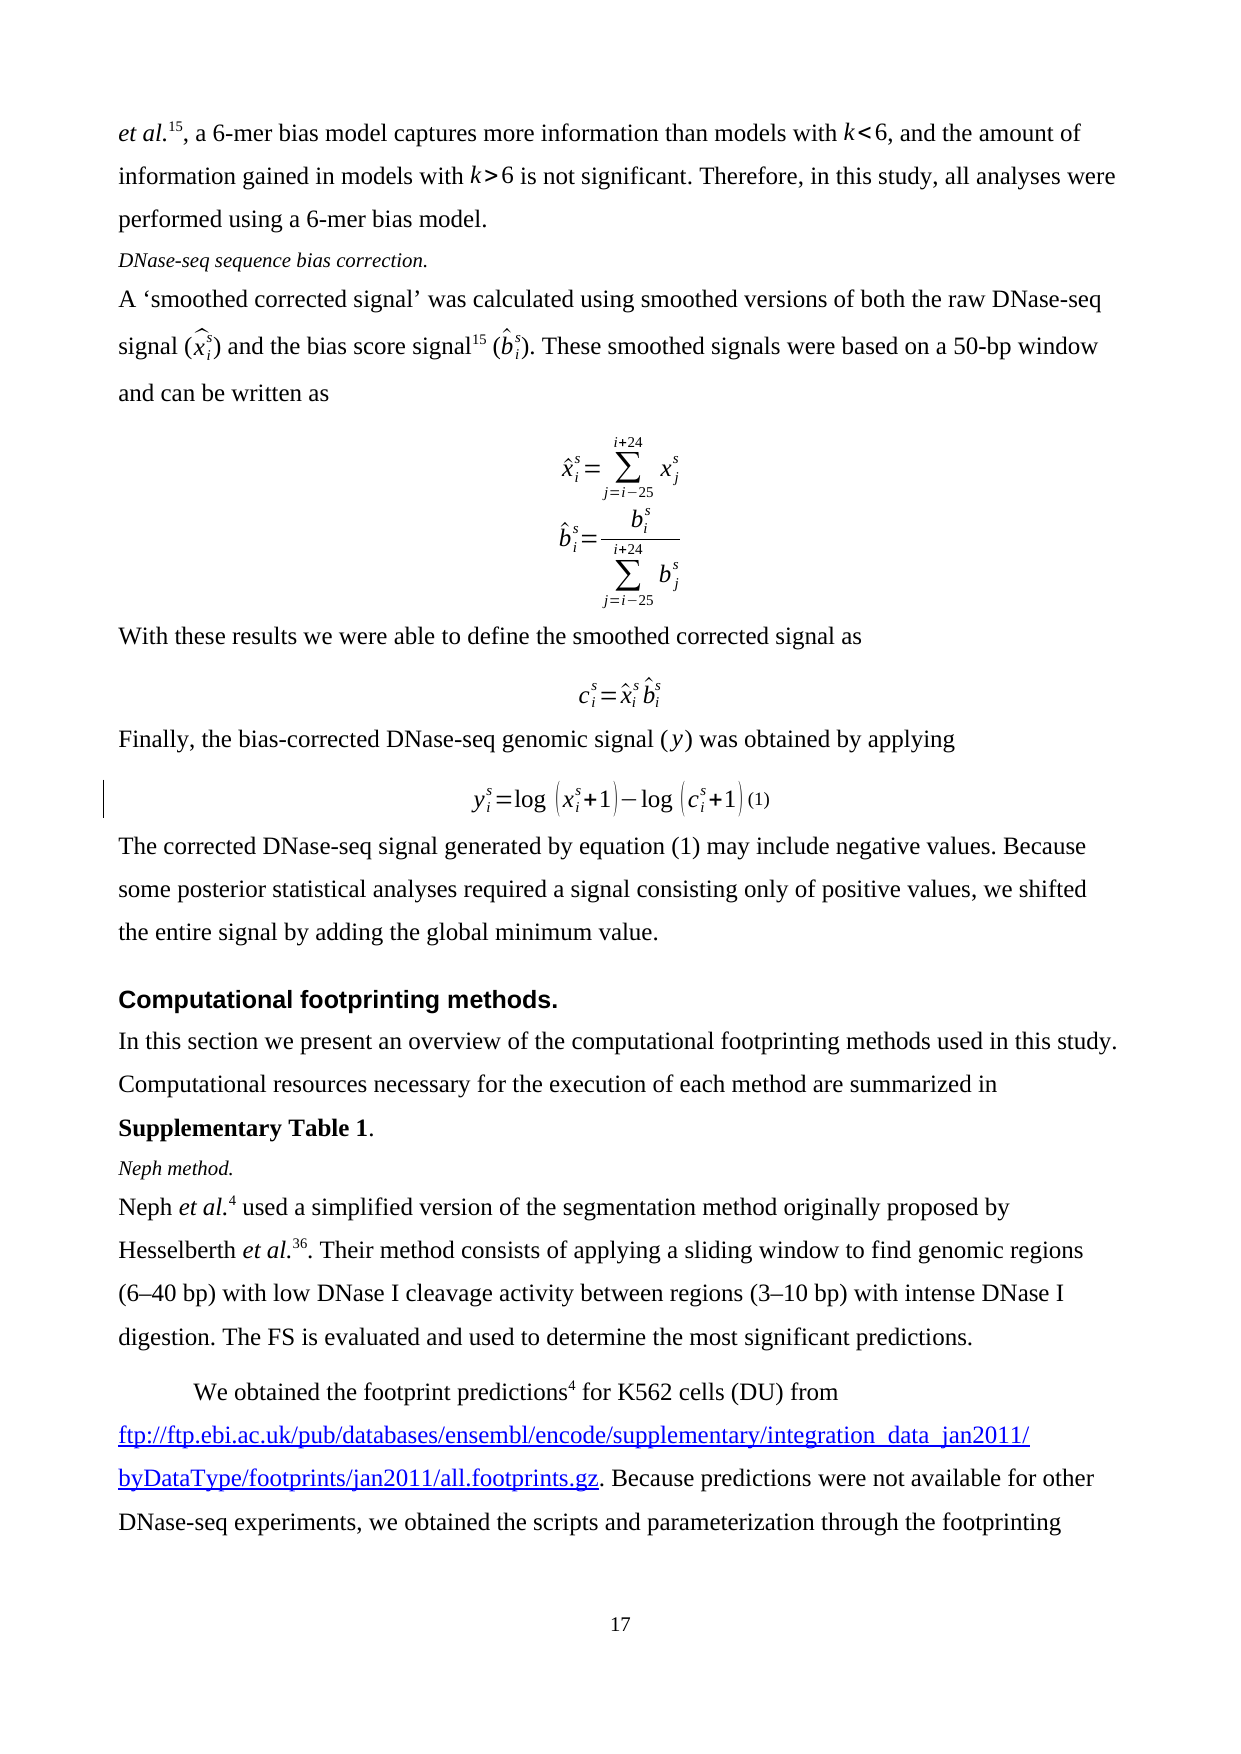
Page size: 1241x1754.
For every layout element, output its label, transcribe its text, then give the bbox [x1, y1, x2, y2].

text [118, 118, 1122, 233]
text DNase-seq sequence bias correction. [118, 247, 1122, 272]
text Finally, the bias-corrected DNase-seq genomic signal () was obtained by applying [118, 724, 1122, 753]
text Neph method. [118, 1156, 1122, 1180]
text Neph et al.4 used a simplified version of the segmentation method originally proposed by Hesselberth et al.36. Their method consists of applying a sliding window to find genomic regions (6–40 bp) with low DNase I cleavage activity between regions (3–10 bp) with intense DNase I digestion. The FS is evaluated and used to determine the most significant predictions. [118, 1192, 1122, 1350]
text The corrected DNase-seq signal generated by equation (1) may include negative values. Because some posterior statistical analyses required a signal consisting only of positive values, we shifted the entire signal by adding the global minimum value. [118, 831, 1122, 946]
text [118, 1377, 1122, 1535]
text (1) [268, 779, 972, 818]
text A ‘smoothed corrected signal’ was calculated using smoothed versions of both the raw DNase-seq signal () and the bias score signal15 (). These smoothed signals were based on a 50-bp window and can be written as [118, 284, 1122, 407]
text With these results we were able to define the smoothed corrected signal as [118, 621, 1122, 649]
text In this section we present an overview of the computational footprinting methods used in this study. Computational resources necessary for the execution of each method are summarized in Supplementary Table 1. [118, 1026, 1122, 1141]
subtitle Computational footprinting methods. [118, 985, 1122, 1014]
